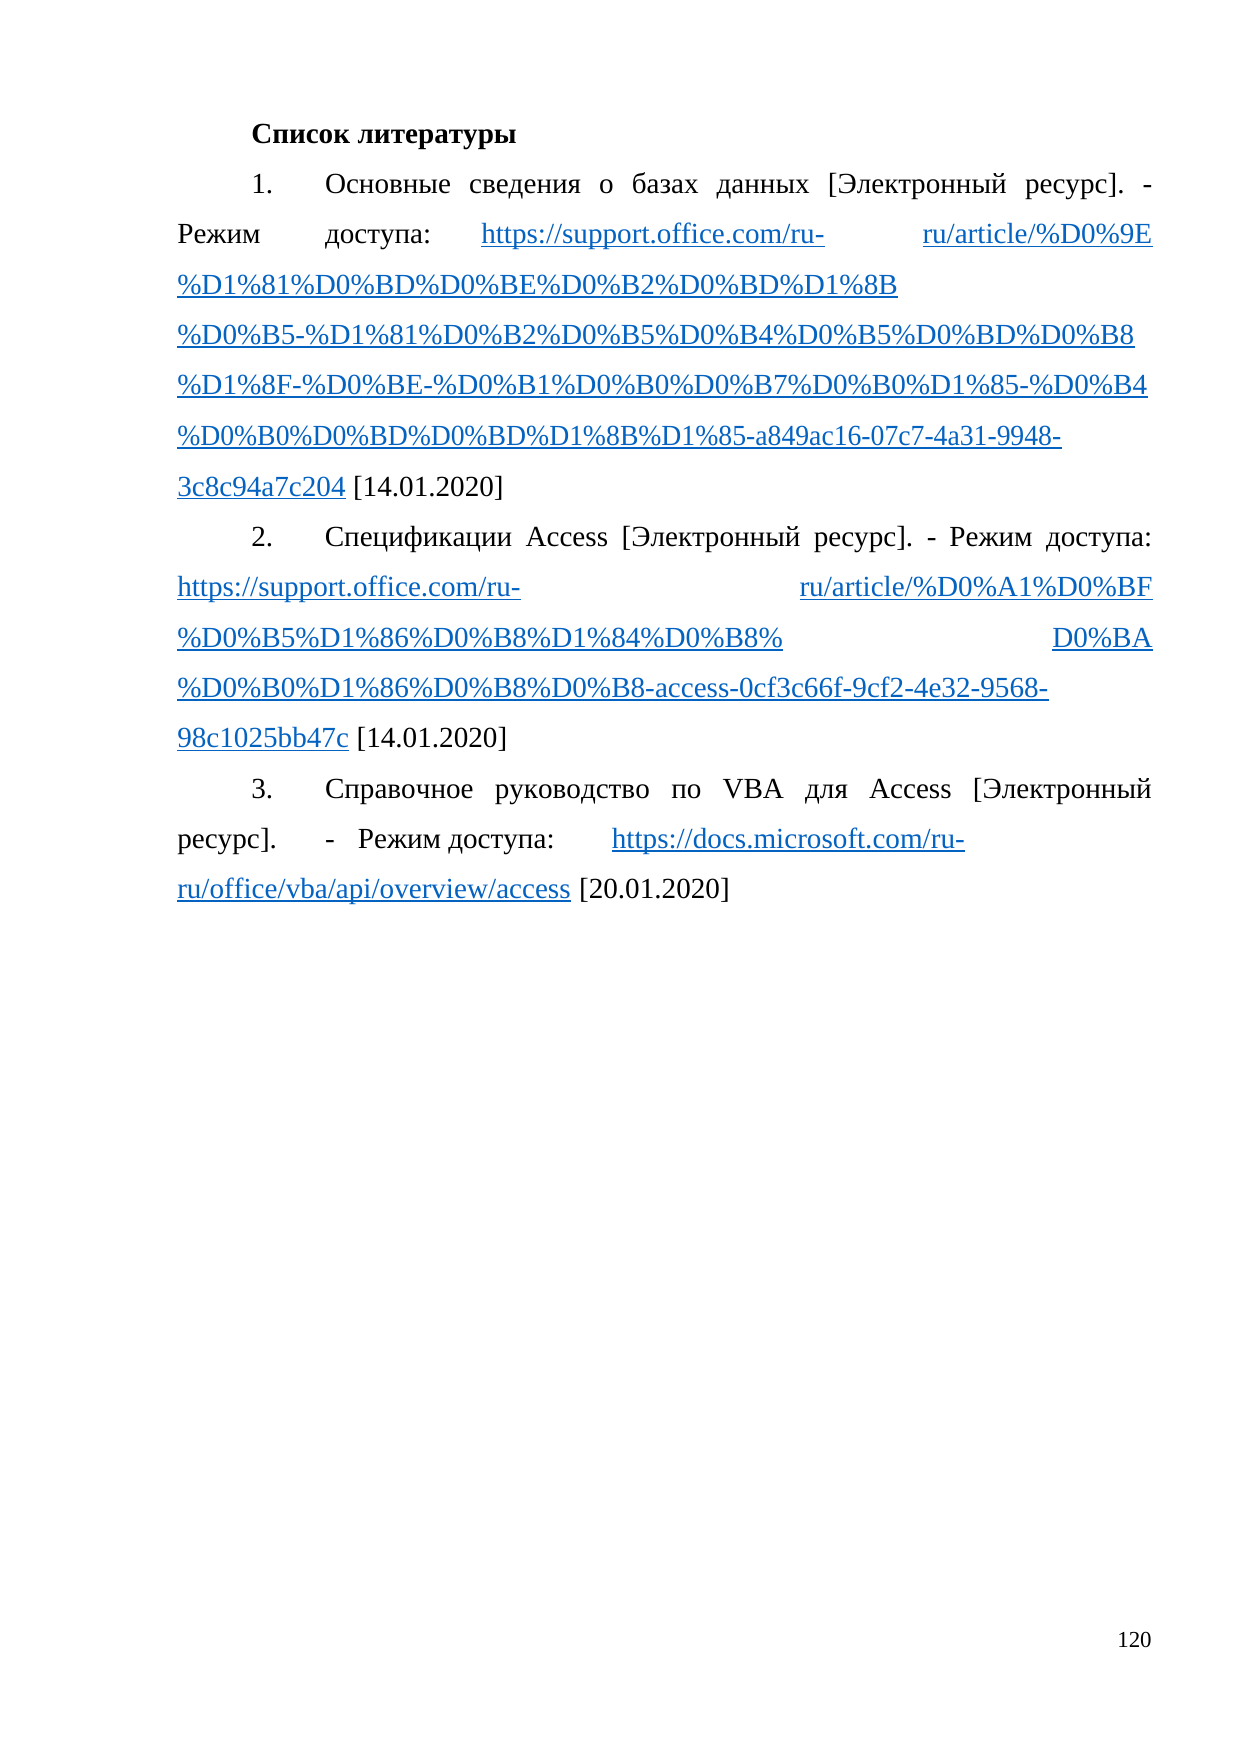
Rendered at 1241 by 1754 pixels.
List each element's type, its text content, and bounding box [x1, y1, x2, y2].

list Справочное руководство по VBA для Access [Электронный ресурс]. - Режим доступа: https://docs.microsoft.com/ru- ru/office/vba/api/overview/access [20.01.2020] [177, 771, 1152, 905]
list Основные сведения о базах данных [Электронный ресурс]. - Режим доступа: https://support.office.com/ru- ru/article/%D0%9E%D1%81%D0%BD%D0%BE%D0%B2%D0%BD%D1%8B [177, 166, 1152, 301]
text %D0%B5-%D1%81%D0%B2%D0%B5%D0%B4%D0%B5%D0%BD%D0%B8 [177, 317, 1209, 351]
subtitle Список литературы [251, 116, 1209, 149]
text %D0%B0%D0%BD%D0%BD%D1%8B%D1%85-a849ac16-07c7-4a31-9948- 3c8c94a7c204 [14.01.2020] [177, 418, 1209, 502]
list Спецификации Access [Электронный ресурс]. - Режим доступа: https://support.office.com/ru- ru/article/%D0%A1%D0%BF%D0%B5%D1%86%D0%B8%D1%84%D0%B8% D0%BA%D0%B0%D1%86%D0%B8%D0%B8-access-0cf3c66f-9cf2-4e32-9568- 98c1025bb47c [14.01.2020] [177, 519, 1152, 754]
text %D1%8F-%D0%BE-%D0%B1%D0%B0%D0%B7%D0%B0%D1%85-%D0%B4 [177, 367, 1209, 401]
